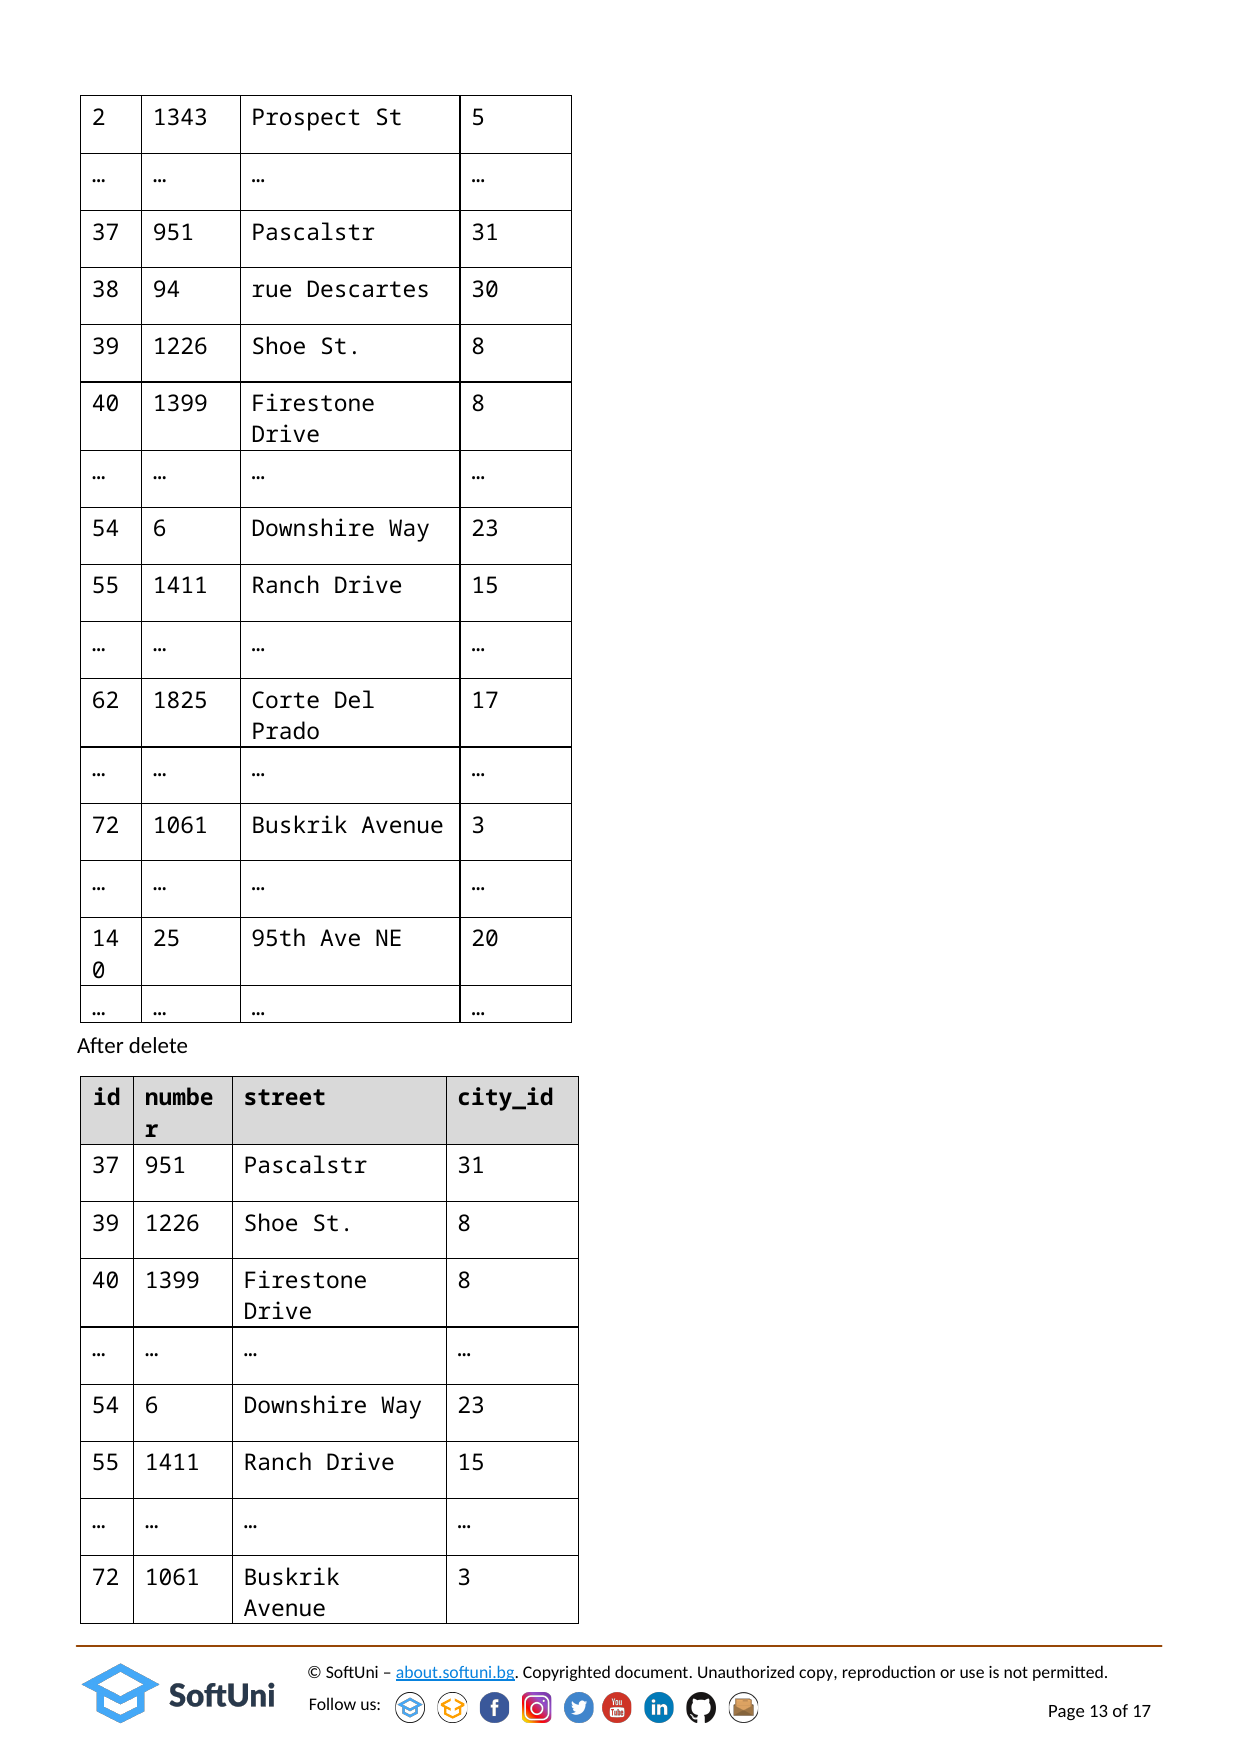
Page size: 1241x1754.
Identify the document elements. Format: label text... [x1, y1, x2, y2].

table_cell 8 [461, 325, 571, 381]
table_cell 8 [447, 1259, 578, 1326]
table_cell … [241, 154, 459, 210]
picture [728, 1692, 759, 1723]
table_cell … [461, 154, 571, 210]
table_cell 1061 [142, 804, 240, 860]
table_cell … [134, 1328, 232, 1383]
table_cell Pascalstr [233, 1145, 446, 1201]
picture [665, 1714, 674, 1723]
table_cell 3 [447, 1556, 578, 1623]
picture [395, 1692, 425, 1723]
table_cell … [142, 861, 240, 917]
picture [658, 1705, 667, 1714]
table_cell 1226 [134, 1202, 232, 1258]
table_cell Buskrik Avenue [233, 1556, 446, 1623]
table_cell … [241, 451, 459, 507]
table_cell 20 [461, 918, 571, 985]
table_cell 55 [81, 565, 141, 621]
table_cell Corte Del Prado [241, 679, 459, 746]
picture [522, 1692, 552, 1723]
table_cell Buskrik Avenue [241, 804, 459, 860]
table_cell … [241, 986, 459, 1022]
table_cell 23 [447, 1385, 578, 1441]
text After delete [77, 1031, 1163, 1059]
table_cell Downshire Way [241, 508, 459, 564]
table_cell … [81, 986, 141, 1022]
picture [437, 1692, 468, 1723]
table_cell 37 [81, 1145, 133, 1201]
table_cell … [461, 451, 571, 507]
table_cell 951 [142, 211, 240, 267]
table_header id [81, 1077, 133, 1144]
picture [75, 1658, 281, 1729]
table_cell … [241, 861, 459, 917]
table_cell 37 [81, 211, 141, 267]
table_cell 54 [81, 1385, 133, 1441]
table_cell … [81, 622, 141, 678]
table_cell … [447, 1328, 578, 1383]
table_cell 951 [134, 1145, 232, 1201]
table_cell 54 [81, 508, 141, 564]
table_header number [134, 1077, 232, 1144]
table_cell 1411 [134, 1442, 232, 1498]
table_cell 17 [461, 679, 571, 746]
table_cell … [142, 154, 240, 210]
picture [564, 1692, 594, 1723]
picture [644, 1692, 653, 1701]
table_cell 38 [81, 268, 141, 324]
table_cell 8 [461, 383, 571, 449]
table_cell … [241, 748, 459, 803]
table_cell 40 [81, 383, 141, 449]
table_cell 55 [81, 1442, 133, 1498]
table_cell … [461, 748, 571, 803]
picture [686, 1692, 716, 1723]
table_cell … [142, 451, 240, 507]
table_cell … [81, 748, 141, 803]
picture [602, 1692, 632, 1723]
table_cell 8 [447, 1202, 578, 1258]
table_cell Firestone Drive [241, 383, 459, 449]
table_cell 1061 [134, 1556, 232, 1623]
picture [479, 1692, 510, 1723]
table_cell 3 [461, 804, 571, 860]
table_cell 39 [81, 1202, 133, 1258]
table_cell 1399 [134, 1259, 232, 1326]
picture [665, 1692, 674, 1701]
table_cell 6 [134, 1385, 232, 1441]
table_cell … [461, 622, 571, 678]
table_cell Firestone Drive [233, 1259, 446, 1326]
table_cell … [142, 986, 240, 1022]
table_cell Downshire Way [233, 1385, 446, 1441]
table_cell Prospect St [241, 96, 459, 153]
table_cell 140 [81, 918, 141, 985]
table_cell 40 [81, 1259, 133, 1326]
table_header street [233, 1077, 446, 1144]
table_cell 25 [142, 918, 240, 985]
table_cell 1343 [142, 96, 240, 153]
table_header city_id [447, 1077, 578, 1144]
table_cell … [461, 986, 571, 1022]
table_cell 2 [81, 96, 141, 153]
table_cell … [81, 451, 141, 507]
table_cell … [461, 861, 571, 917]
table_cell … [142, 748, 240, 803]
table_cell 1411 [142, 565, 240, 621]
table_cell 62 [81, 679, 141, 746]
table_cell 1825 [142, 679, 240, 746]
table_cell … [81, 861, 141, 917]
table_cell … [233, 1499, 446, 1555]
table_cell … [81, 1328, 133, 1383]
table_cell 72 [81, 804, 141, 860]
table_cell 15 [447, 1442, 578, 1498]
table_cell Pascalstr [241, 211, 459, 267]
table_cell … [134, 1499, 232, 1555]
table_cell 15 [461, 565, 571, 621]
table_cell 1226 [142, 325, 240, 381]
table_cell rue Descartes [241, 268, 459, 324]
table_cell Ranch Drive [233, 1442, 446, 1498]
table_cell 23 [461, 508, 571, 564]
table_cell … [142, 622, 240, 678]
table_cell 30 [461, 268, 571, 324]
table_cell 94 [142, 268, 240, 324]
table_cell Ranch Drive [241, 565, 459, 621]
table_cell Shoe St. [241, 325, 459, 381]
picture [644, 1714, 653, 1723]
table_cell 72 [81, 1556, 133, 1623]
table_cell 31 [447, 1145, 578, 1201]
table_cell 95th Ave NE [241, 918, 459, 985]
table_cell 6 [142, 508, 240, 564]
table_cell … [81, 1499, 133, 1555]
table_cell … [447, 1499, 578, 1555]
table_cell … [233, 1328, 446, 1383]
table_cell Shoe St. [233, 1202, 446, 1258]
table_cell 5 [461, 96, 571, 153]
table_cell 1399 [142, 383, 240, 449]
table_cell … [241, 622, 459, 678]
table_cell 39 [81, 325, 141, 381]
table_cell … [81, 154, 141, 210]
table_cell 31 [461, 211, 571, 267]
